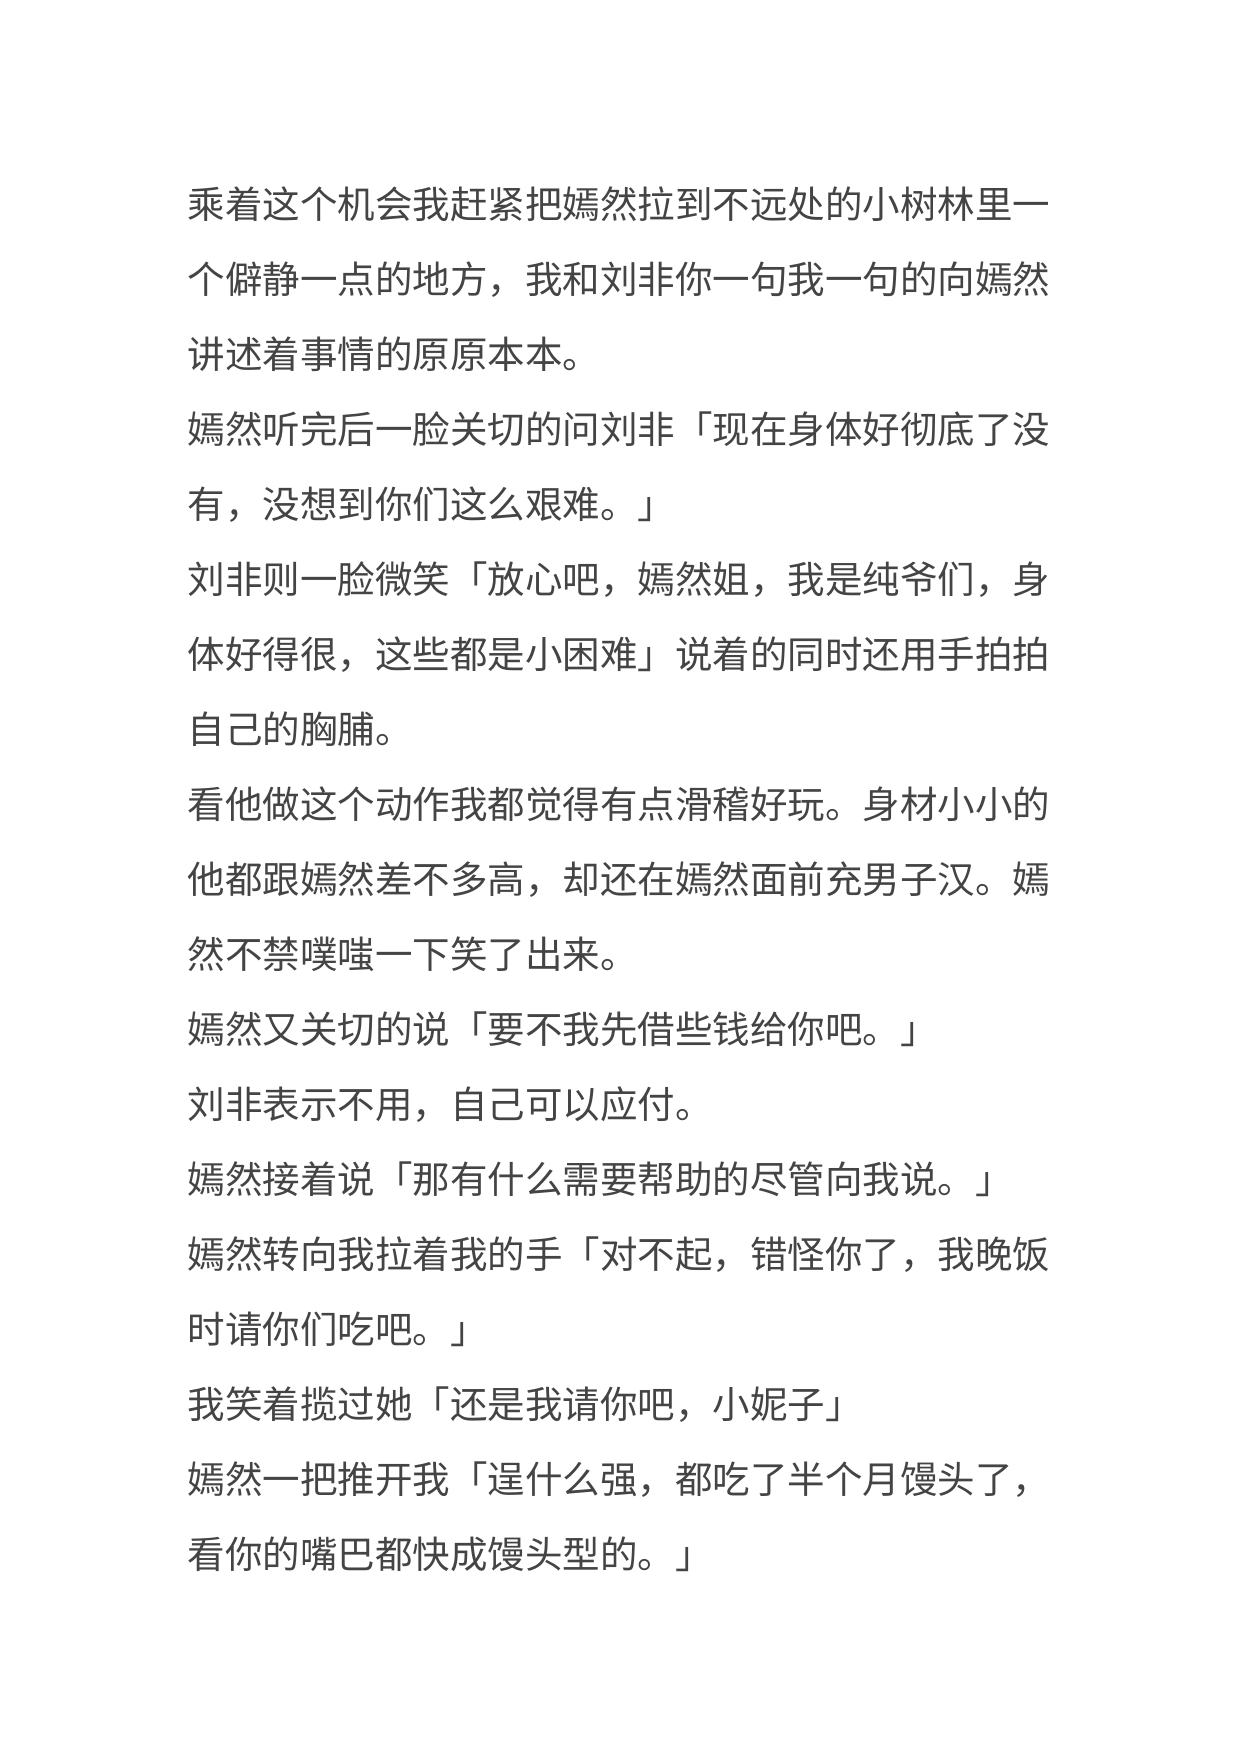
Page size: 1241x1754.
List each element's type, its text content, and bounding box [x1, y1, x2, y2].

text 嫣然转向我拉着我的手「对不起，错怪你了，我晚饭时请你们吃吧。」 [187, 1214, 1053, 1364]
text 乘着这个机会我赶紧把嫣然拉到不远处的小树林里一个僻静一点的地方，我和刘非你一句我一句的向嫣然讲述着事情的原原本本。 [187, 164, 1053, 389]
text 刘非表示不用，自己可以应付。 [187, 1064, 1053, 1139]
text 嫣然接着说「那有什么需要帮助的尽管向我说。」 [187, 1139, 1053, 1214]
text 看他做这个动作我都觉得有点滑稽好玩。身材小小的他都跟嫣然差不多高，却还在嫣然面前充男子汉。嫣然不禁噗嗤一下笑了出来。 [187, 764, 1053, 989]
text 嫣然听完后一脸关切的问刘非「现在身体好彻底了没有，没想到你们这么艰难。」 [187, 389, 1053, 539]
text 刘非则一脸微笑「放心吧，嫣然姐，我是纯爷们，身体好得很，这些都是小困难」说着的同时还用手拍拍自己的胸脯。 [187, 539, 1053, 764]
text 我笑着揽过她「还是我请你吧，小妮子」 [187, 1364, 1053, 1439]
text 嫣然一把推开我「逞什么强，都吃了半个月馒头了，看你的嘴巴都快成馒头型的。」 [187, 1439, 1053, 1589]
text 嫣然又关切的说「要不我先借些钱给你吧。」 [187, 989, 1053, 1064]
